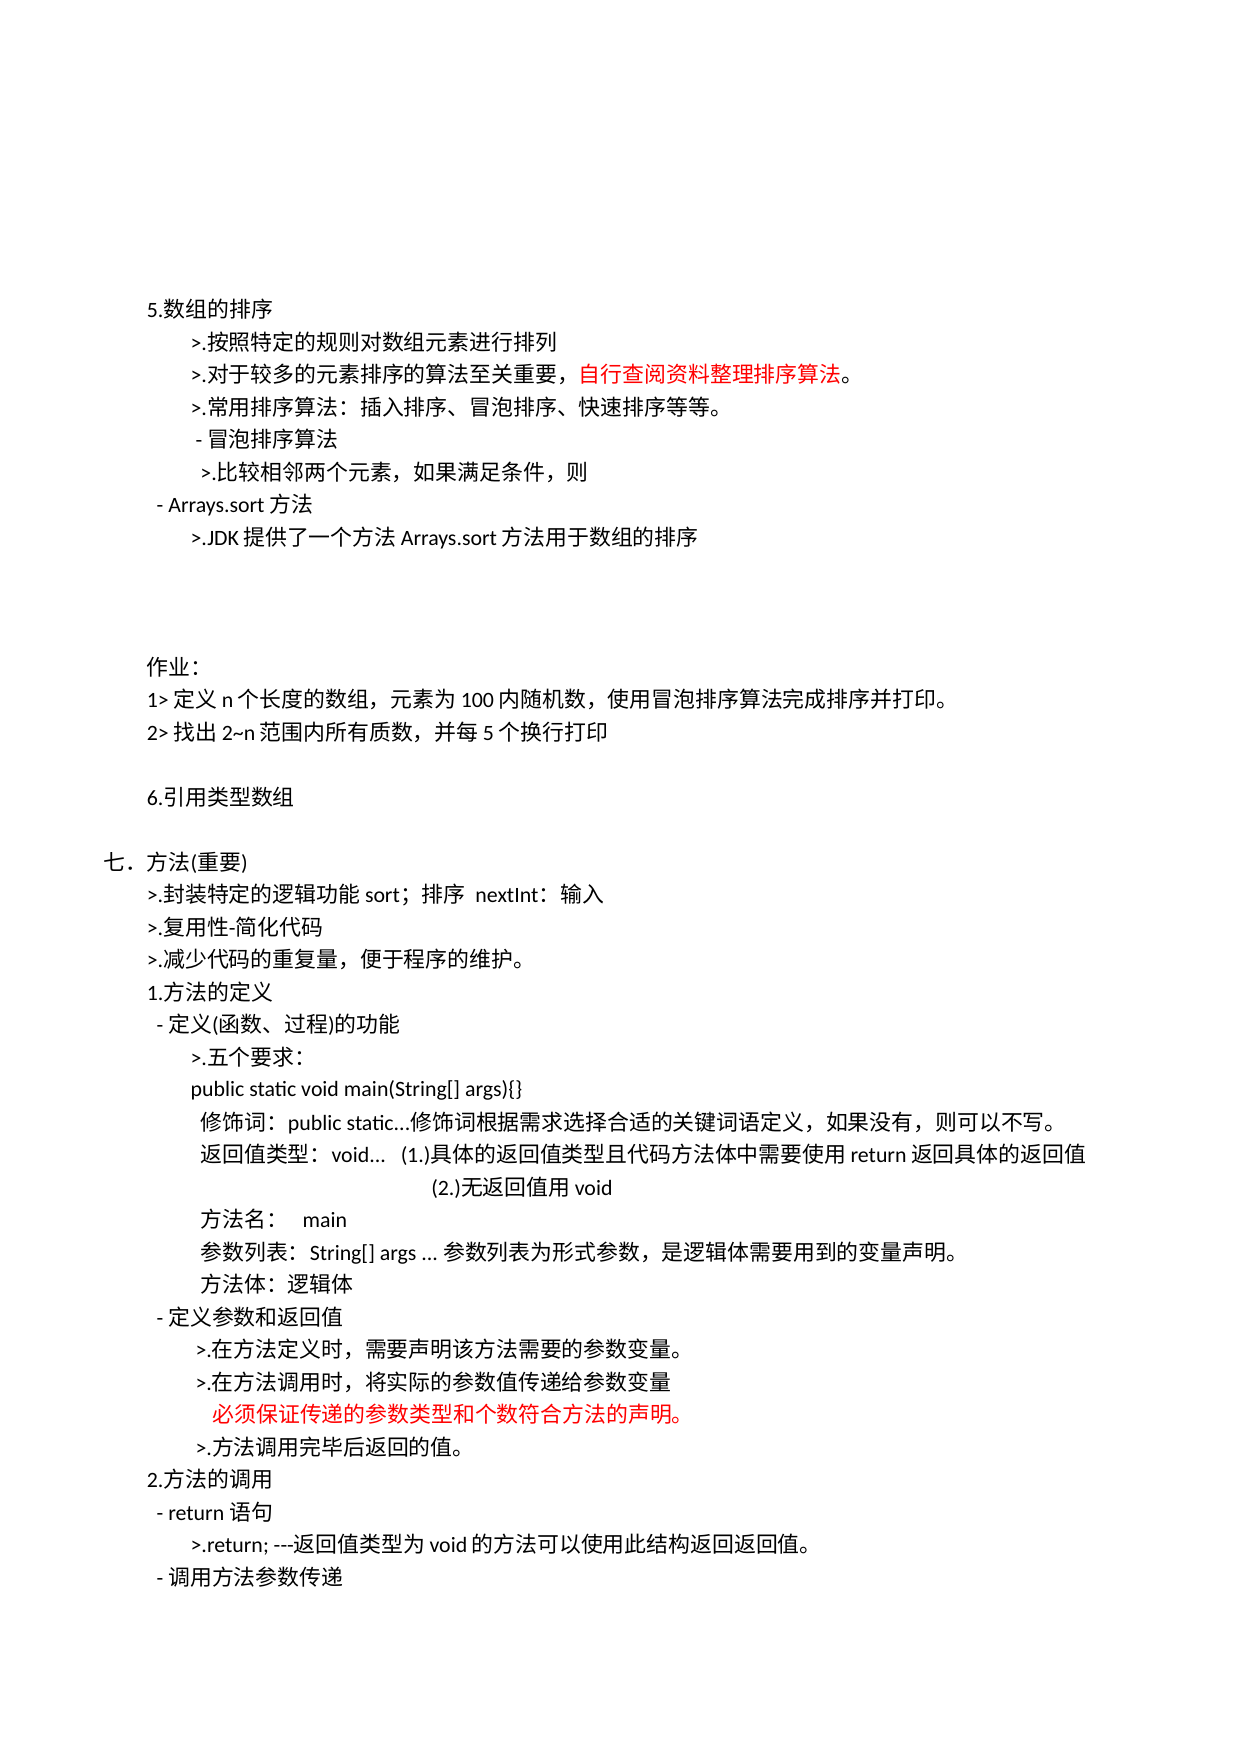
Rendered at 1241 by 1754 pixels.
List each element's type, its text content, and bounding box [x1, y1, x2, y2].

list 七．方法(重要) [59, 844, 1181, 877]
list 1.方法的定义 [103, 974, 1181, 1007]
list >.比较相邻两个元素，如果满足条件，则 [147, 454, 1181, 487]
list >.在方法定义时，需要声明该方法需要的参数变量。 [147, 1332, 1181, 1364]
list >.封装特定的逻辑功能 sort；排序 nextInt：输入 [103, 877, 1181, 909]
list - return 语句 [103, 1494, 1181, 1527]
list - 定义(函数、过程)的功能 [103, 1007, 1181, 1039]
list 修饰词：public static...修饰词根据需求选择合适的关键词语定义，如果没有，则可以不写。 [147, 1104, 1181, 1137]
list >.五个要求： [147, 1039, 1181, 1072]
list >.在方法调用时，将实际的参数值传递给参数变量 [147, 1364, 1181, 1397]
list >.复用性-简化代码 [103, 909, 1181, 942]
list 2> 找出2~n范围内所有质数，并每5个换行打印 [103, 714, 1181, 747]
list 作业： [103, 649, 1181, 682]
list >.return; ---返回值类型为void的方法可以使用此结构返回返回值。 [147, 1527, 1181, 1559]
list 必须保证传递的参数类型和个数符合方法的声明。 [147, 1397, 1181, 1429]
list 6.引用类型数组 [147, 779, 1181, 812]
list 2.方法的调用 [103, 1462, 1181, 1494]
list >.减少代码的重复量，便于程序的维护。 [103, 942, 1181, 974]
list 方法体：逻辑体 [147, 1267, 1181, 1299]
list - 冒泡排序算法 [147, 422, 1181, 454]
list public static void main(String[] args){} [147, 1072, 1181, 1104]
list >.对于较多的元素排序的算法至关重要，自行查阅资料整理排序算法。 [147, 357, 1181, 389]
list >.JDK提供了一个方法Arrays.sort方法用于数组的排序 [147, 519, 1181, 552]
list (2.)无返回值用void [365, 1169, 1181, 1202]
list - 定义参数和返回值 [103, 1299, 1181, 1332]
list - 调用方法参数传递 [103, 1559, 1181, 1592]
list 参数列表：String[] args ... 参数列表为形式参数，是逻辑体需要用到的变量声明。 [147, 1234, 1181, 1267]
list 5.数组的排序 [147, 292, 1181, 324]
list 返回值类型：void... (1.)具体的返回值类型且代码方法体中需要使用return返回具体的返回值 [147, 1137, 1181, 1169]
list >.方法调用完毕后返回的值。 [59, 1429, 1181, 1462]
list >.按照特定的规则对数组元素进行排列 [147, 324, 1181, 357]
list 1> 定义n个长度的数组，元素为100内随机数，使用冒泡排序算法完成排序并打印。 [147, 682, 1181, 714]
list 方法名： main [147, 1202, 1181, 1234]
list >.常用排序算法：插入排序、冒泡排序、快速排序等等。 [147, 389, 1181, 422]
list - Arrays.sort方法 [103, 487, 1181, 519]
